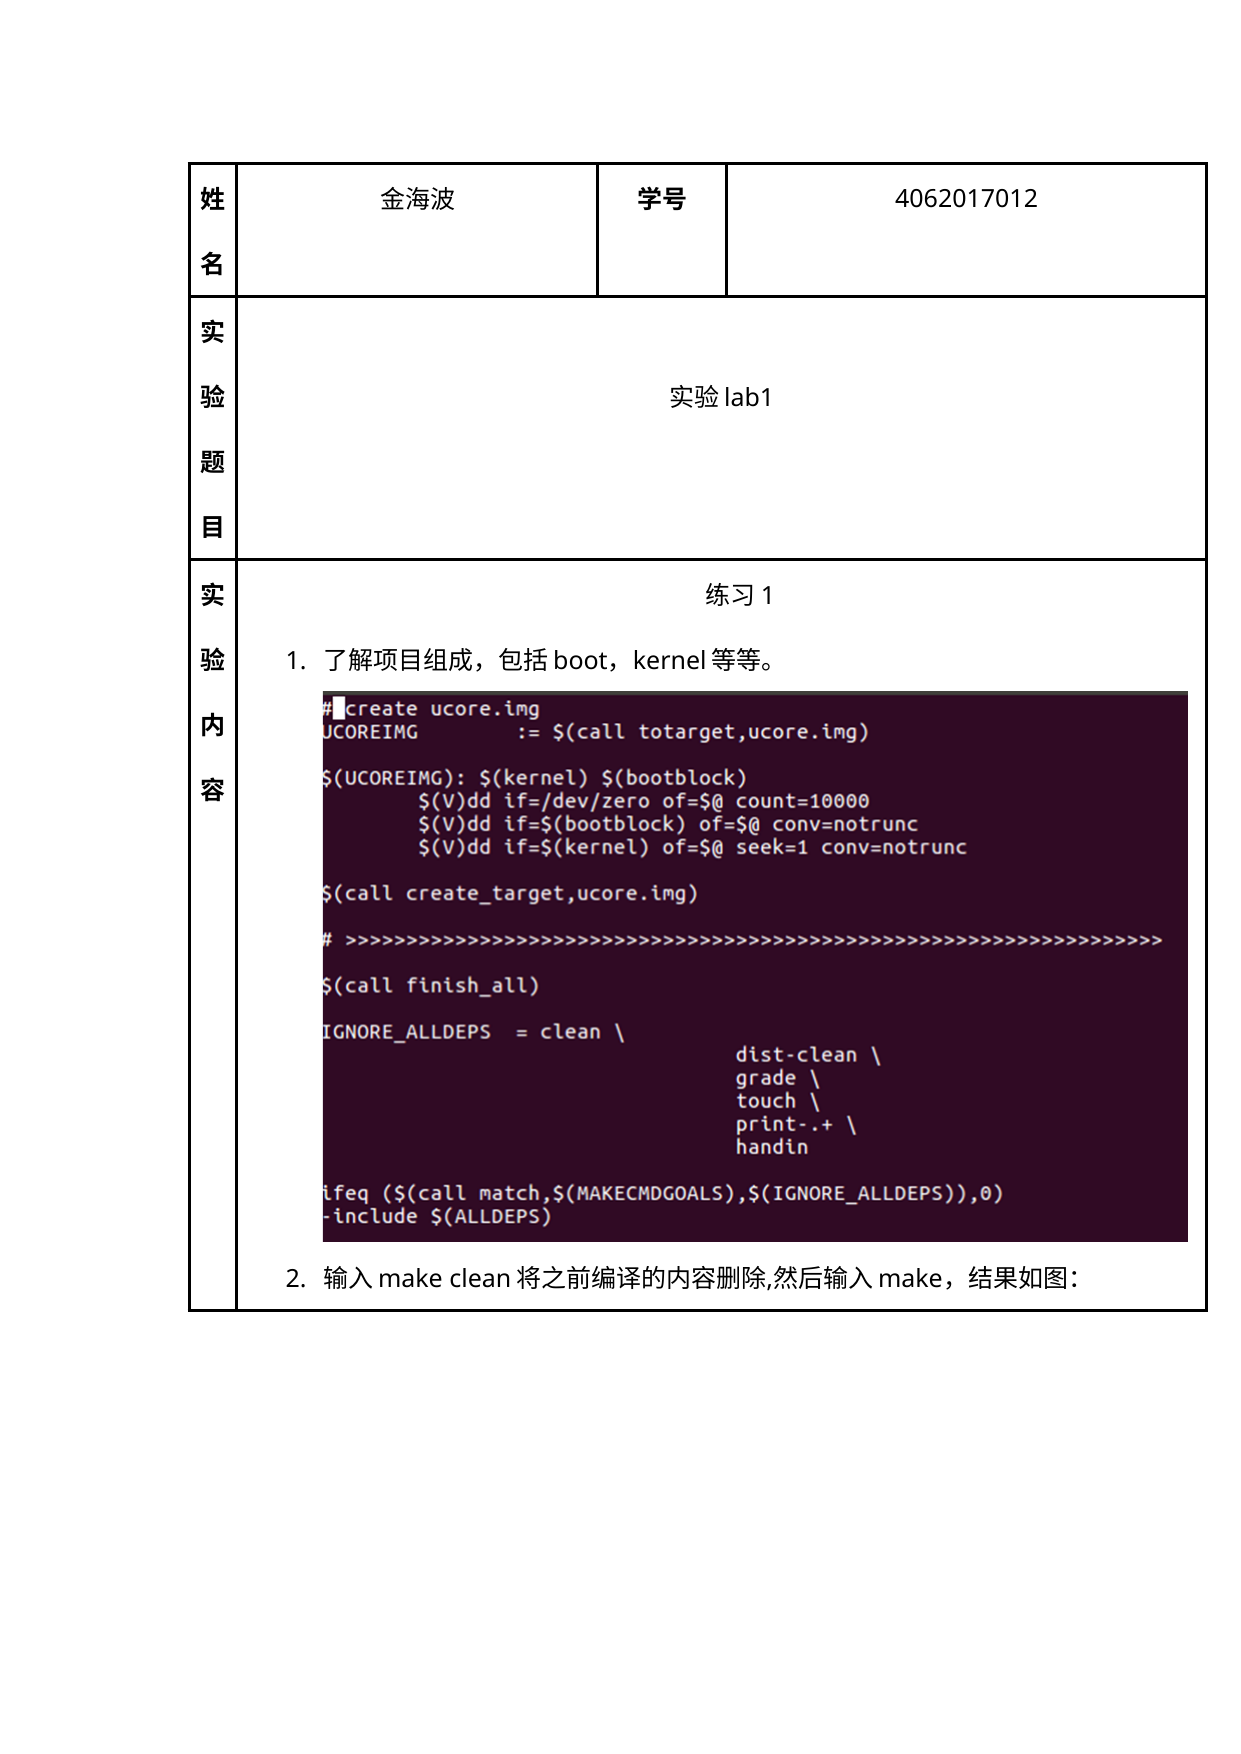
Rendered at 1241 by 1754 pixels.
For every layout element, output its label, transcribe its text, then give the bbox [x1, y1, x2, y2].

table_header 4062017012 [728, 165, 1205, 295]
table_header 姓名 [191, 165, 235, 295]
table_header 学号 [599, 165, 725, 295]
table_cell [238, 561, 1205, 1309]
picture [322, 691, 1188, 1242]
table_cell 实验内容 [191, 561, 235, 1309]
table_cell 实验lab1 [238, 298, 1205, 558]
table_header 金海波 [238, 165, 596, 295]
table_cell 实验题目 [191, 298, 235, 558]
